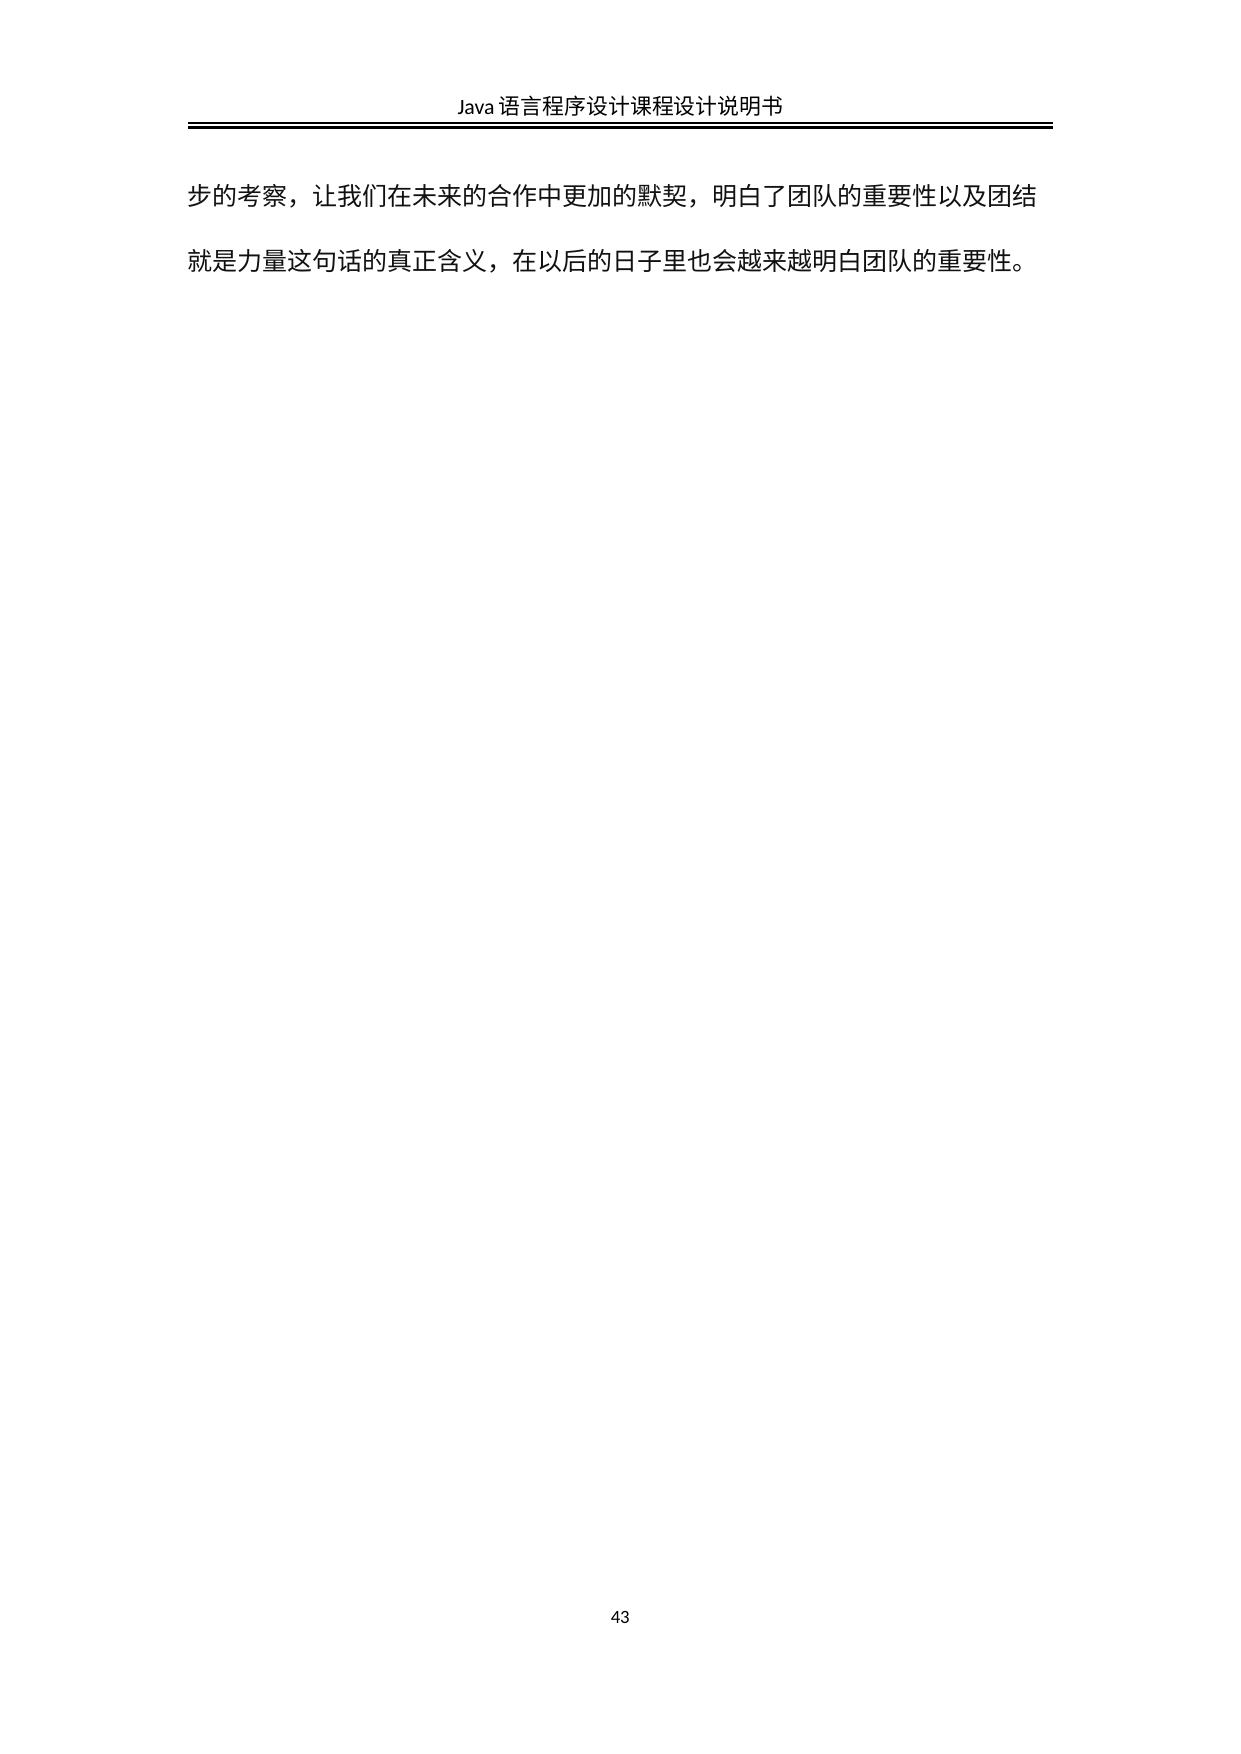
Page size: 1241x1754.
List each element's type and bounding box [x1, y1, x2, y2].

text [187, 162, 1053, 292]
